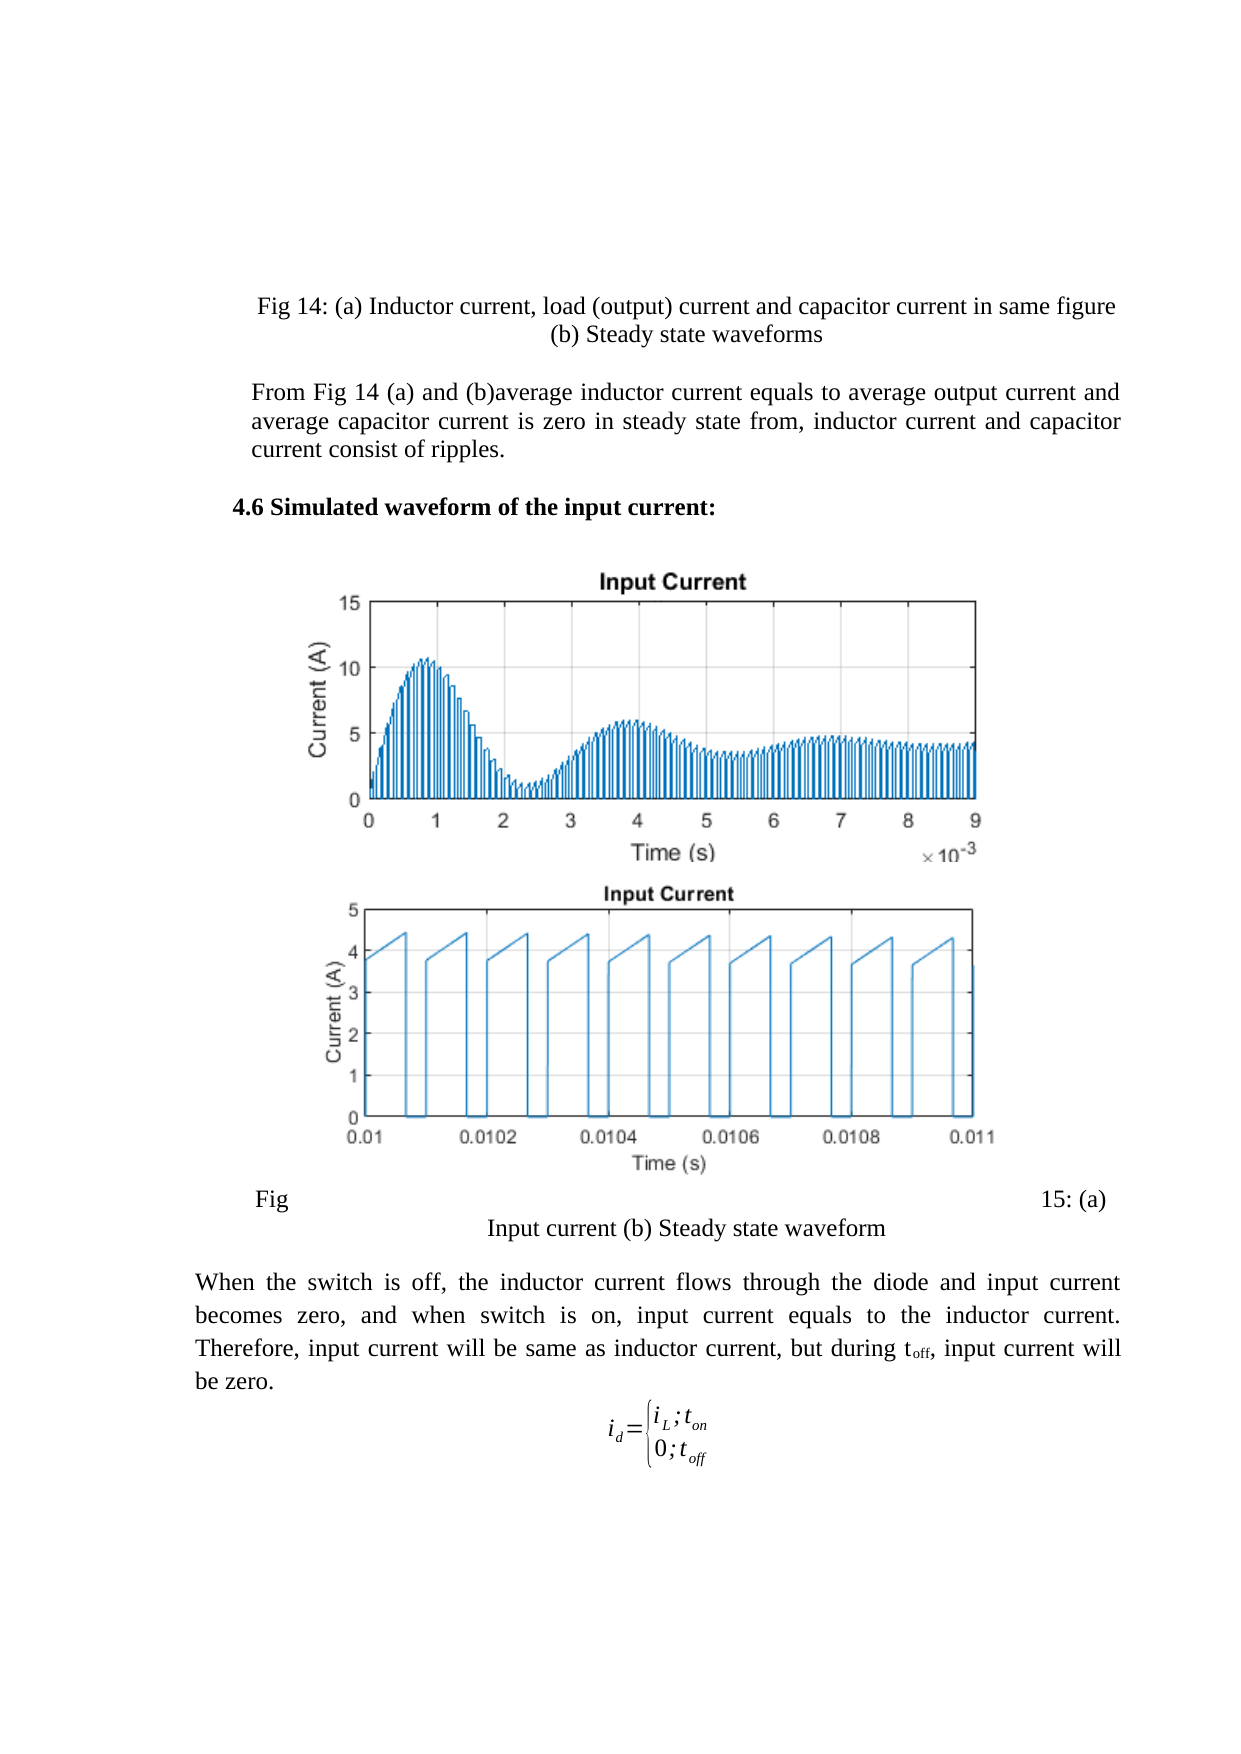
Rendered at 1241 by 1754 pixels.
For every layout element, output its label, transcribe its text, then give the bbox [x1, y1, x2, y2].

list From Fig 14 (a) and (b)average inductor current equals to average output current and average capacitor current is zero in steady state from, inductor current and capacitor current consist of ripples. [251, 377, 1122, 463]
list Fig 14: (a) Inductor current, load (output) current and capacitor current in same figure (b) Steady state waveforms [251, 291, 1122, 348]
text When the switch is off, the inductor current flows through the diode and input current becomes zero, and when switch is on, input current equals to the inductor current. Therefore, input current will be same as inductor current, but during toff, input current will be zero. [195, 1238, 1122, 1366]
list Simulated waveform of the input current: [232, 492, 1122, 521]
list Fig 15: (a) Input current (b) Steady state waveform [251, 1184, 1122, 1213]
